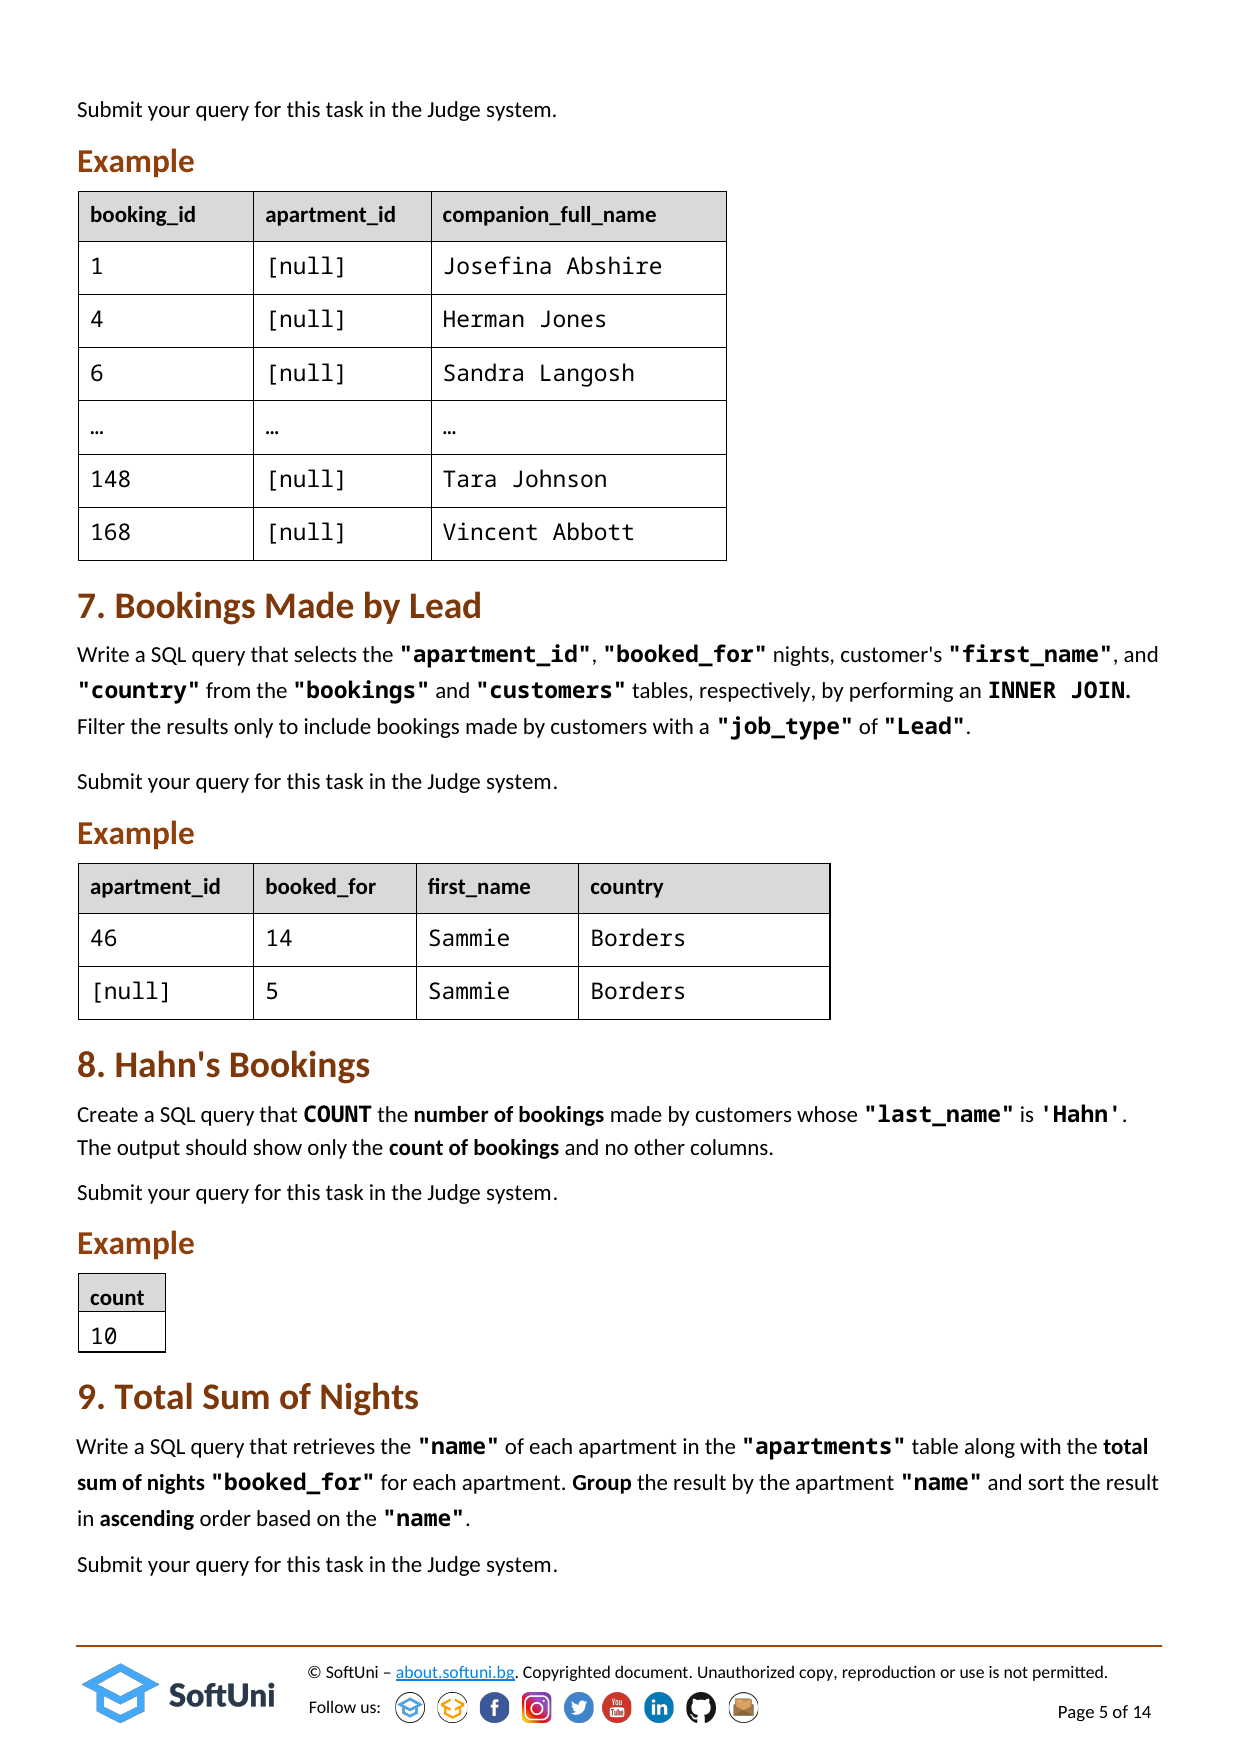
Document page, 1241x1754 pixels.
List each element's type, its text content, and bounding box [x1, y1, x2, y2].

table_cell 168 [79, 508, 253, 560]
table_cell [null] [79, 967, 253, 1019]
text Submit your query for this task in the Judge system. [77, 767, 1163, 795]
table_header first_name [417, 864, 578, 913]
picture [602, 1692, 632, 1723]
table_cell 14 [254, 914, 416, 966]
table_header booking_id [79, 192, 253, 241]
subtitle Example [77, 140, 1163, 181]
table_cell 4 [79, 295, 253, 347]
picture [686, 1692, 716, 1723]
picture [395, 1692, 425, 1723]
table_header country [579, 864, 829, 913]
table_cell Herman Jones [432, 295, 726, 347]
text Write a SQL query that selects the "apartment_id", "booked_for" nights, customer's "first_name", and "country" from the "bookings" and "customers" tables, respectively, by performing an INNER JOIN. Filter the results only to include bookings made by customers with a "job_type" of "Lead". [77, 638, 1163, 742]
text Submit your query for this task in the Judge system. [77, 1550, 1163, 1578]
table_cell [null] [254, 455, 431, 507]
picture [564, 1692, 594, 1723]
text Submit your query for this task in the Judge system. [77, 1178, 1163, 1206]
table_cell [null] [254, 295, 431, 347]
picture [728, 1692, 759, 1723]
table_cell [null] [254, 242, 431, 294]
table_cell 6 [79, 348, 253, 400]
subtitle 7. Bookings Made by Lead [77, 582, 1163, 627]
table_cell … [254, 401, 431, 453]
table_header companion_full_name [432, 192, 726, 241]
table_header apartment_id [254, 192, 431, 241]
picture [522, 1692, 552, 1723]
picture [644, 1692, 653, 1701]
table_cell 1 [79, 242, 253, 294]
subtitle 8. Hahn's Bookings [77, 1041, 1163, 1087]
table_cell Josefina Abshire [432, 242, 726, 294]
table_cell [null] [254, 508, 431, 560]
subtitle Example [77, 812, 1163, 852]
table_cell Sammie [417, 967, 578, 1019]
picture [658, 1705, 667, 1714]
picture [644, 1714, 653, 1723]
picture [437, 1692, 468, 1723]
table_cell [null] [254, 348, 431, 400]
table_cell 10 [79, 1312, 165, 1351]
subtitle 9. Total Sum of Nights [77, 1373, 1163, 1419]
table_cell 46 [79, 914, 253, 966]
table_cell … [432, 401, 726, 453]
picture [479, 1692, 510, 1723]
table_header count [79, 1274, 165, 1311]
table_header booked_for [254, 864, 416, 913]
table_header apartment_id [79, 864, 253, 913]
picture [665, 1714, 674, 1723]
picture [75, 1658, 281, 1729]
text Submit your query for this task in the Judge system. [77, 95, 1163, 123]
picture [665, 1692, 674, 1701]
table_cell Sammie [417, 914, 578, 966]
table_cell … [79, 401, 253, 453]
table_cell Sandra Langosh [432, 348, 726, 400]
text Write a SQL query that retrieves the "name" of each apartment in the "apartments" table along with the total sum of nights "booked_for" for each apartment. Group the result by the apartment "name" and sort the result in ascending order based on the "name". [76, 1430, 1163, 1533]
table_cell Vincent Abbott [432, 508, 726, 560]
table_cell Borders [579, 967, 829, 1019]
table_cell Borders [579, 914, 829, 966]
table_cell 5 [254, 967, 416, 1019]
table_cell 148 [79, 455, 253, 507]
text Create a SQL query that COUNT the number of bookings made by customers whose "last_name" is 'Hahn'. The output should show only the count of bookings and no other columns. [77, 1098, 1163, 1161]
table_cell Tara Johnson [432, 455, 726, 507]
subtitle Example [77, 1222, 1163, 1263]
